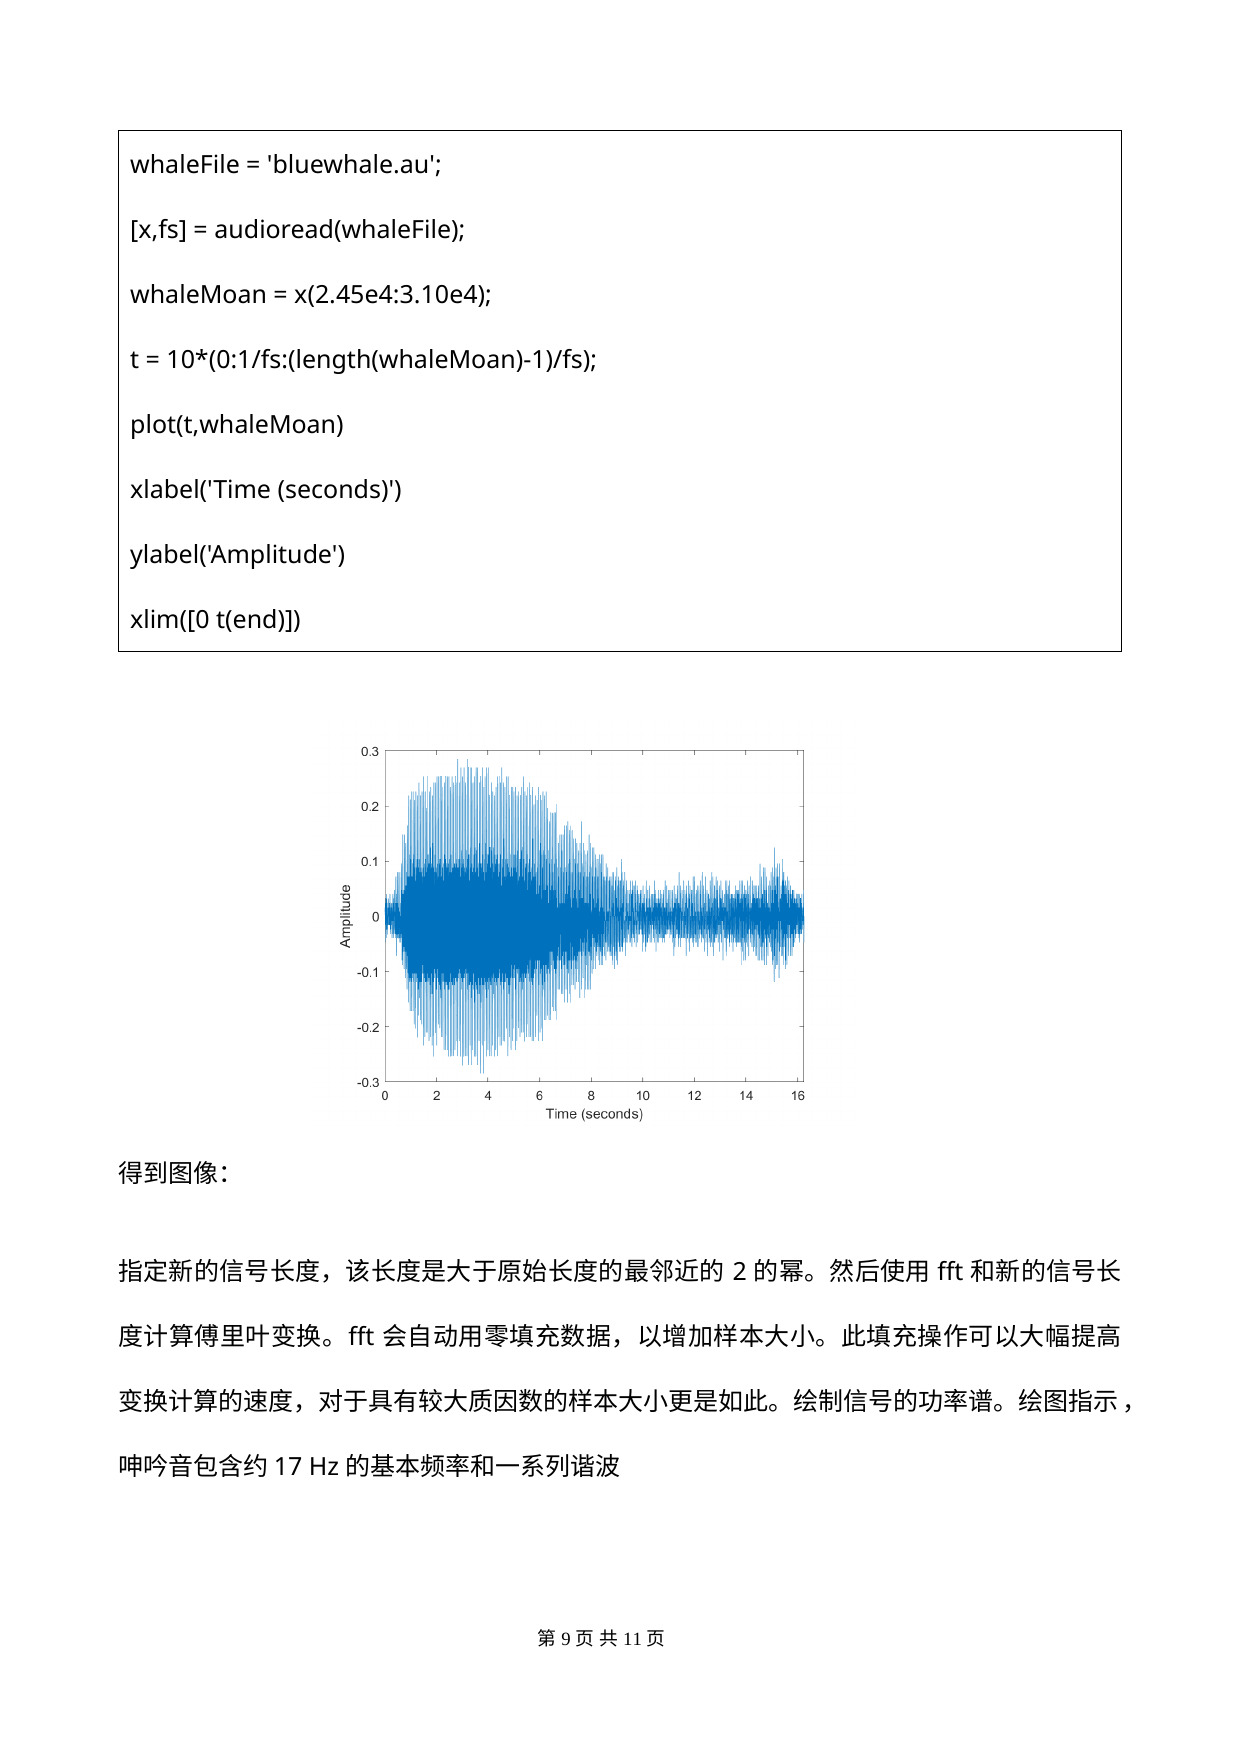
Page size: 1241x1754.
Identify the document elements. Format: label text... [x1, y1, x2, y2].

table_cell whaleFile = 'bluewhale.au'; [x,fs] = audioread(whaleFile); whaleMoan = x(2.45e4:3.10e4); t = 10*(0:1/fs:(length(whaleMoan)-1)/fs); plot(t,whaleMoan) xlabel('Time (seconds)') ylabel('Amplitude') xlim([0 t(end)]) [119, 131, 1121, 651]
text 指定新的信号长度，该长度是大于原始长度的最邻近的 2 的幂。然后使用 fft 和新的信号长度计算傅里叶变换。fft 会自动用零填充数据，以增加样本大小。此填充操作可以大幅提高变换计算的速度，对于具有较大质因数的样本大小更是如此。绘制信号的功率谱。绘图指示，呻吟音包含约 17 Hz 的基本频率和一系列谐波 [118, 1237, 1122, 1497]
picture [314, 720, 855, 1126]
